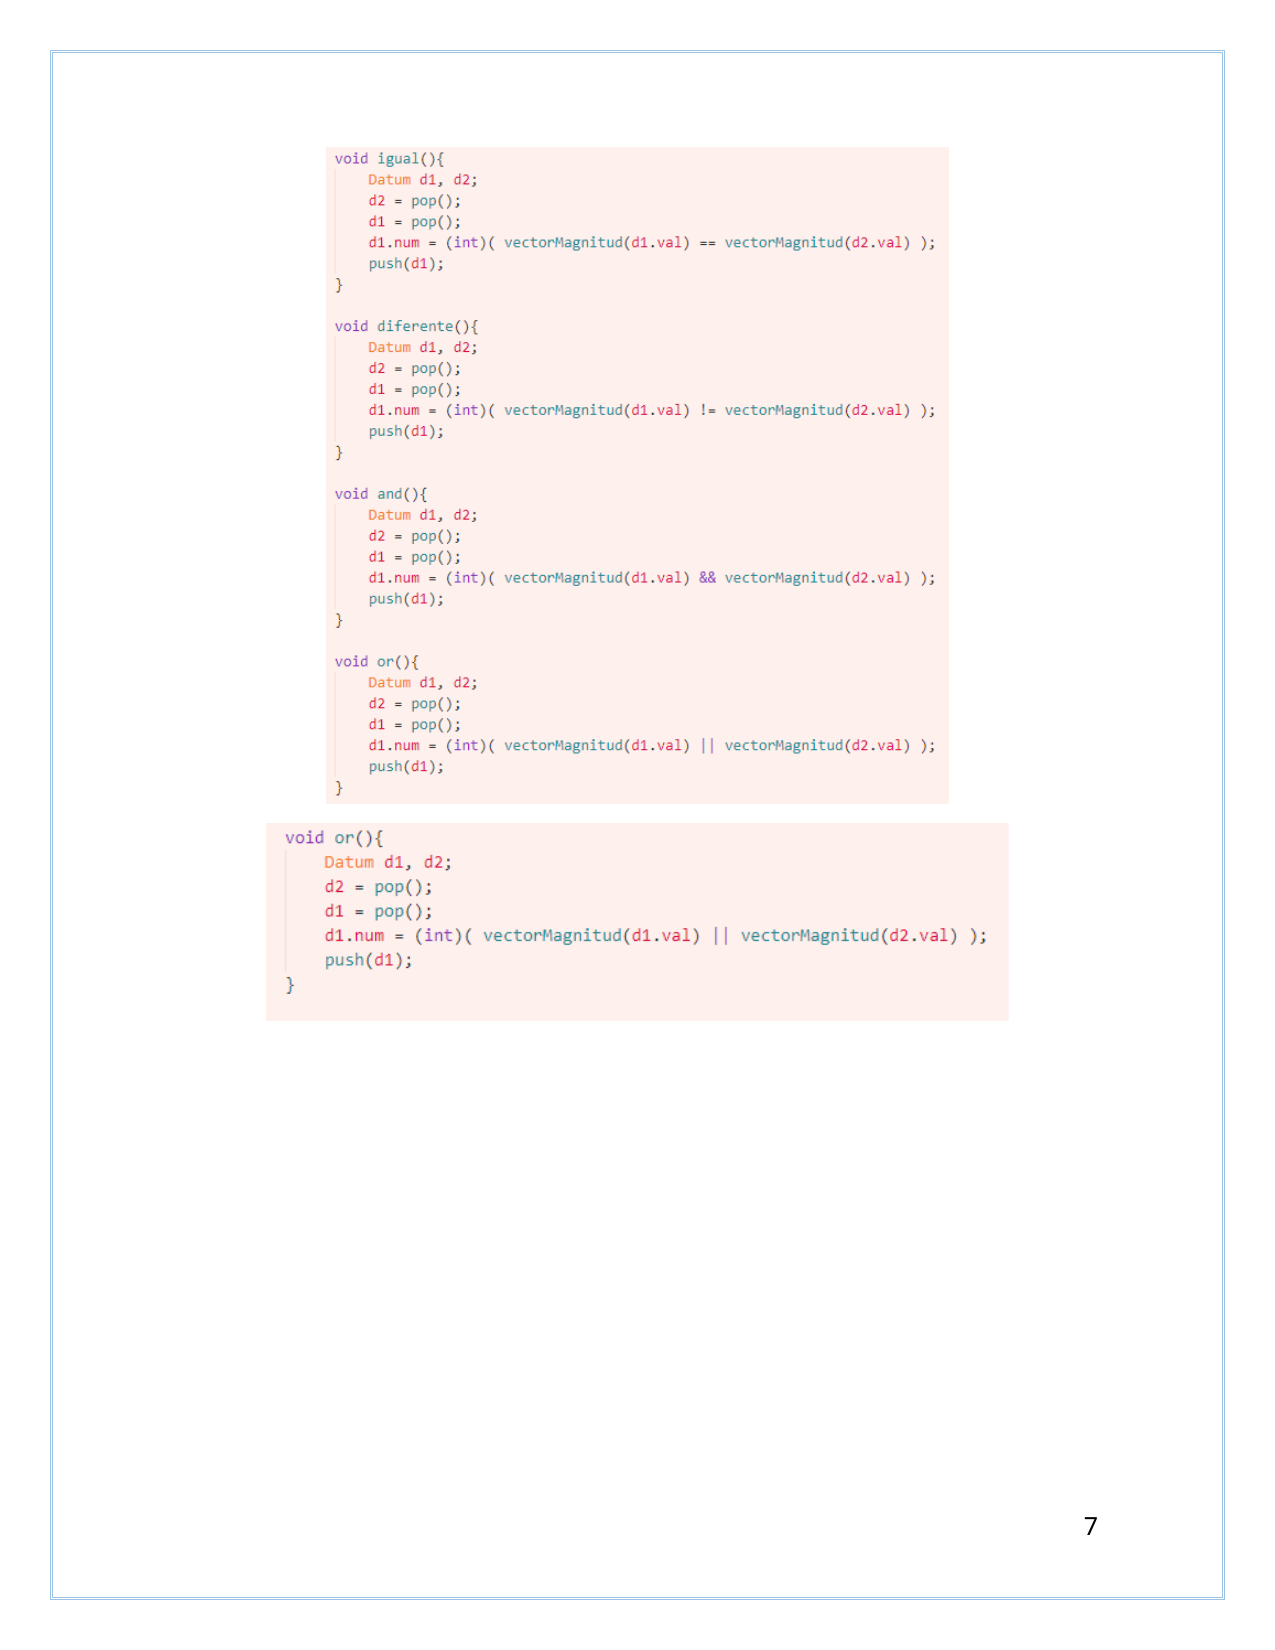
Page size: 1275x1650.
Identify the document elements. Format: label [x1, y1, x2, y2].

picture [266, 823, 1009, 1021]
picture [326, 147, 949, 804]
